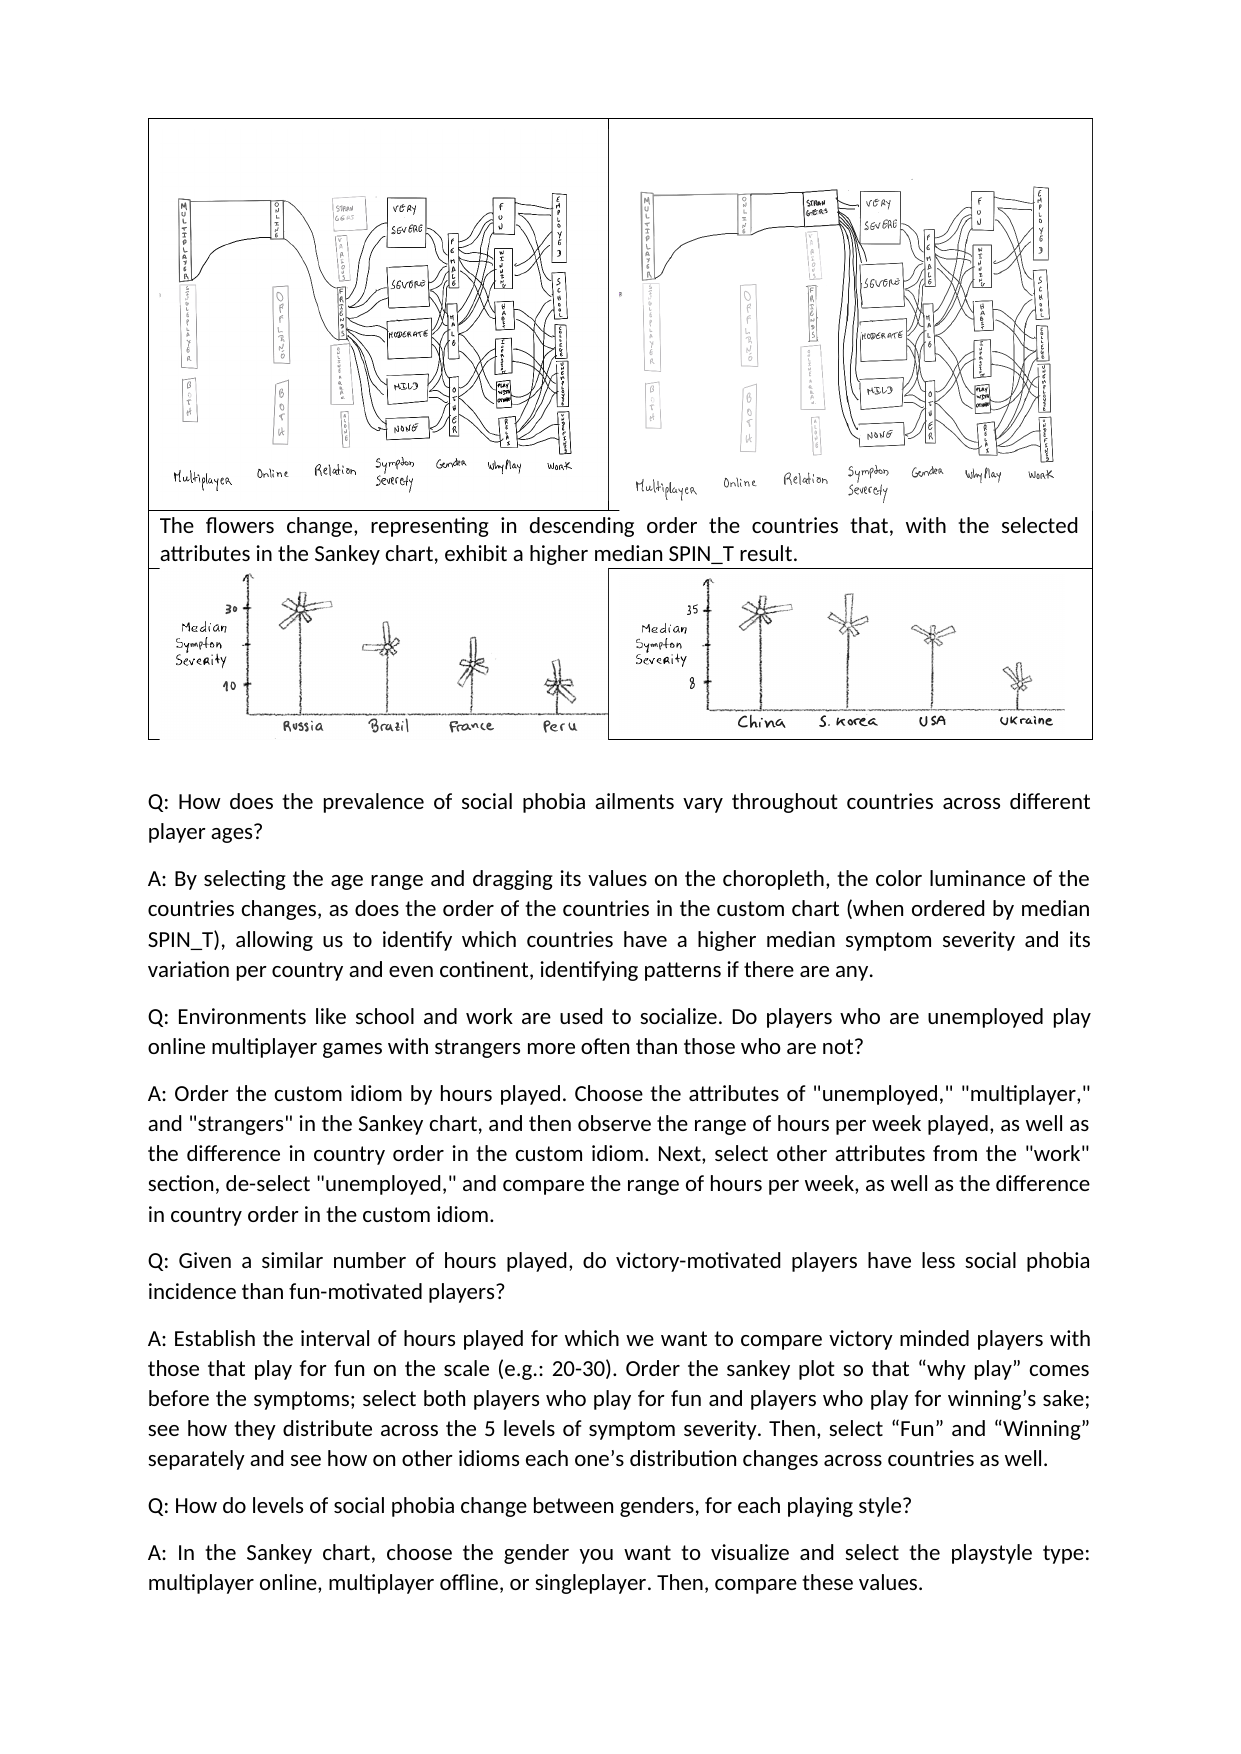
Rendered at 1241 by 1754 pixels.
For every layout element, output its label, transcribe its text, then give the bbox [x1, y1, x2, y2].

text A: Establish the interval of hours played for which we want to compare victory minded players with those that play for fun on the scale (e.g.: 20-30). Order the sankey plot so that “why play” comes before the symptoms; select both players who play for fun and players who play for winning’s sake; see how they distribute across the 5 levels of symptom severity. Then, select “Fun” and “Winning” separately and see how on other idioms each one’s distribution changes across countries as well. [148, 1324, 1093, 1473]
text Q: How do levels of social phobia change between genders, for each playing style? [148, 1491, 1093, 1519]
text A: Order the custom idiom by hours played. Choose the attributes of "unemployed," "multiplayer," and "strangers" in the Sankey chart, and then observe the range of hours per week played, as well as the difference in country order in the custom idiom. Next, select other attributes from the "work" section, de-select "unemployed," and compare the range of hours per week, as well as the difference in country order in the custom idiom. [148, 1079, 1093, 1228]
picture [619, 574, 1065, 734]
picture [159, 568, 609, 740]
picture [619, 119, 1093, 511]
picture [159, 129, 609, 501]
text Q: Environments like school and work are used to socialize. Do players who are unemployed play online multiplayer games with strangers more often than those who are not? [148, 1002, 1093, 1060]
table_cell The flowers change, representing in descending order the countries that, with the selected attributes in the Sankey chart, exhibit a higher median SPIN_T result. [149, 511, 1092, 567]
text Q: Given a similar number of hours played, do victory-motivated players have less social phobia incidence than fun-motivated players? [148, 1247, 1093, 1305]
table_cell [609, 119, 619, 510]
table_cell [149, 569, 159, 739]
table_cell [149, 119, 608, 510]
text A: By selecting the age range and dragging its values on the choropleth, the color luminance of the countries changes, as does the order of the countries in the custom chart (when ordered by median SPIN_T), allowing us to identify which countries have a higher median symptom severity and its variation per country and even continent, identifying patterns if there are any. [148, 864, 1093, 983]
table_cell [609, 569, 1092, 739]
text A: In the Sankey chart, choose the gender you want to visualize and select the playstyle type: multiplayer online, multiplayer offline, or singleplayer. Then, compare these values. [148, 1538, 1093, 1597]
text Q: How does the prevalence of social phobia ailments vary throughout countries across different player ages? [148, 787, 1093, 846]
